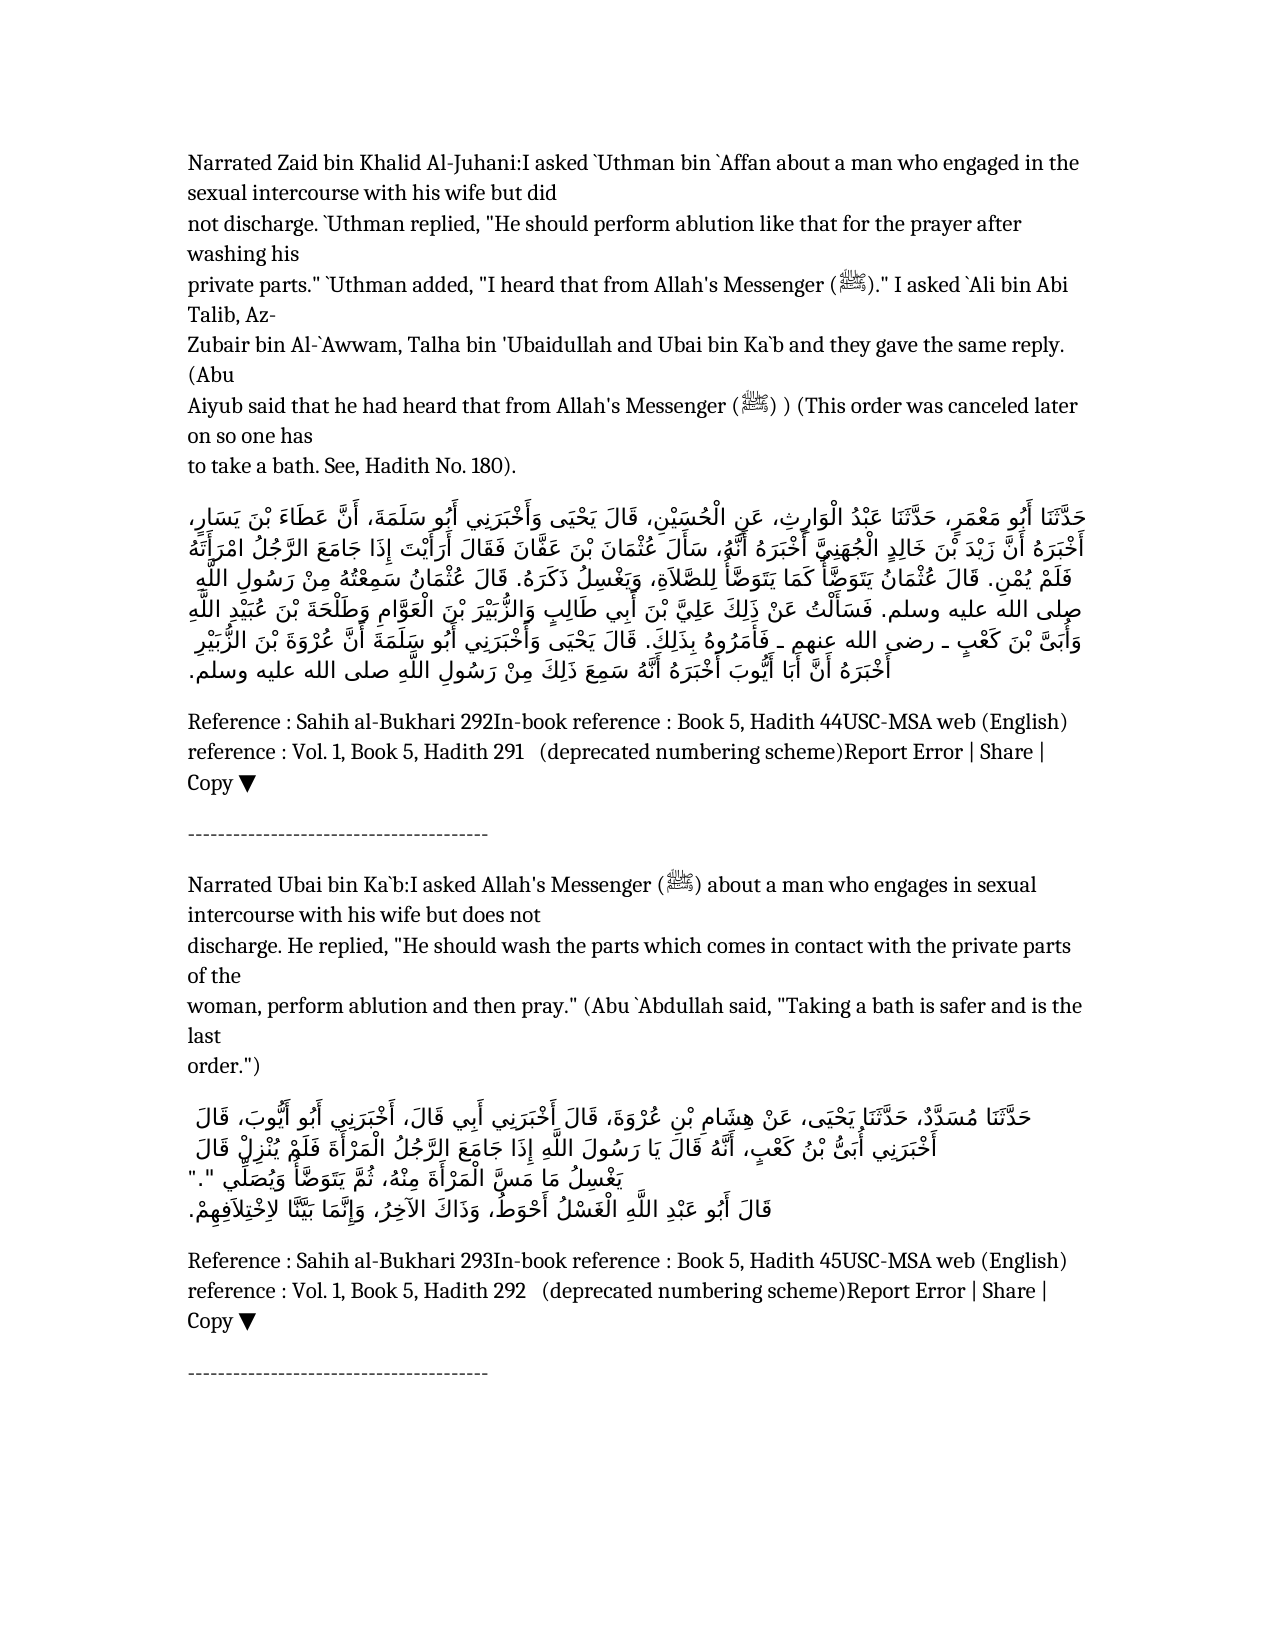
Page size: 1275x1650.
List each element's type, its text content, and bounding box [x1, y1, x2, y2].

text Narrated Zaid bin Khalid Al-Juhani:I asked `Uthman bin `Affan about a man who engaged in the sexual intercourse with his wife but did not discharge. `Uthman replied, "He should perform ablution like that for the prayer after washing his private parts." `Uthman added, "I heard that from Allah's Messenger (ﷺ)." I asked `Ali bin Abi Talib, Az- Zubair bin Al-`Awwam, Talha bin 'Ubaidullah and Ubai bin Ka`b and they gave the same reply. (Abu Aiyub said that he had heard that from Allah's Messenger (ﷺ) ) (This order was canceled later on so one has to take a bath. See, Hadith No. 180). [187, 150, 1087, 480]
text ---------------------------------------- [187, 820, 1087, 847]
text Narrated Ubai bin Ka`b:I asked Allah's Messenger (ﷺ) about a man who engages in sexual intercourse with his wife but does not discharge. He replied, "He should wash the parts which comes in contact with the private parts of the woman, perform ablution and then pray." (Abu `Abdullah said, "Taking a bath is safer and is the last order.") [187, 871, 1087, 1080]
text حَدَّثَنَا أَبُو مَعْمَرٍ، حَدَّثَنَا عَبْدُ الْوَارِثِ، عَنِ الْحُسَيْنِ، قَالَ يَحْيَى وَأَخْبَرَنِي أَبُو سَلَمَةَ، أَنَّ عَطَاءَ بْنَ يَسَارٍ، أَخْبَرَهُ أَنَّ زَيْدَ بْنَ خَالِدٍ الْجُهَنِيَّ أَخْبَرَهُ أَنَّهُ، سَأَلَ عُثْمَانَ بْنَ عَفَّانَ فَقَالَ أَرَأَيْتَ إِذَا جَامَعَ الرَّجُلُ امْرَأَتَهُ فَلَمْ يُمْنِ‏.‏ قَالَ عُثْمَانُ يَتَوَضَّأُ كَمَا يَتَوَضَّأُ لِلصَّلاَةِ، وَيَغْسِلُ ذَكَرَهُ‏.‏ قَالَ عُثْمَانُ سَمِعْتُهُ مِنْ رَسُولِ اللَّهِ صلى الله عليه وسلم‏.‏ فَسَأَلْتُ عَنْ ذَلِكَ عَلِيَّ بْنَ أَبِي طَالِبٍ وَالزُّبَيْرَ بْنَ الْعَوَّامِ وَطَلْحَةَ بْنَ عُبَيْدِ اللَّهِ وَأُبَىَّ بْنَ كَعْبٍ ـ رضى الله عنهم ـ فَأَمَرُوهُ بِذَلِكَ‏.‏ قَالَ يَحْيَى وَأَخْبَرَنِي أَبُو سَلَمَةَ أَنَّ عُرْوَةَ بْنَ الزُّبَيْرِ أَخْبَرَهُ أَنَّ أَبَا أَيُّوبَ أَخْبَرَهُ أَنَّهُ سَمِعَ ذَلِكَ مِنْ رَسُولِ اللَّهِ صلى الله عليه وسلم‏.‏ [187, 504, 1087, 684]
text ---------------------------------------- [187, 1359, 1087, 1386]
text Reference : Sahih al-Bukhari 292In-book reference : Book 5, Hadith 44USC-MSA web (English) reference : Vol. 1, Book 5, Hadith 291 (deprecated numbering scheme)Report Error | Share | Copy ▼ [187, 709, 1087, 796]
text حَدَّثَنَا مُسَدَّدٌ، حَدَّثَنَا يَحْيَى، عَنْ هِشَامِ بْنِ عُرْوَةَ، قَالَ أَخْبَرَنِي أَبِي قَالَ، أَخْبَرَنِي أَبُو أَيُّوبَ، قَالَ أَخْبَرَنِي أُبَىُّ بْنُ كَعْبٍ، أَنَّهُ قَالَ يَا رَسُولَ اللَّهِ إِذَا جَامَعَ الرَّجُلُ الْمَرْأَةَ فَلَمْ يُنْزِلْ قَالَ ‏ "‏ يَغْسِلُ مَا مَسَّ الْمَرْأَةَ مِنْهُ، ثُمَّ يَتَوَضَّأُ وَيُصَلِّي ‏"‏‏.‏ قَالَ أَبُو عَبْدِ اللَّهِ الْغَسْلُ أَحْوَطُ، وَذَاكَ الآخِرُ، وَإِنَّمَا بَيَّنَّا لاِخْتِلاَفِهِمْ‏.‏ [187, 1104, 1087, 1223]
text Reference : Sahih al-Bukhari 293In-book reference : Book 5, Hadith 45USC-MSA web (English) reference : Vol. 1, Book 5, Hadith 292 (deprecated numbering scheme)Report Error | Share | Copy ▼ [187, 1248, 1087, 1335]
